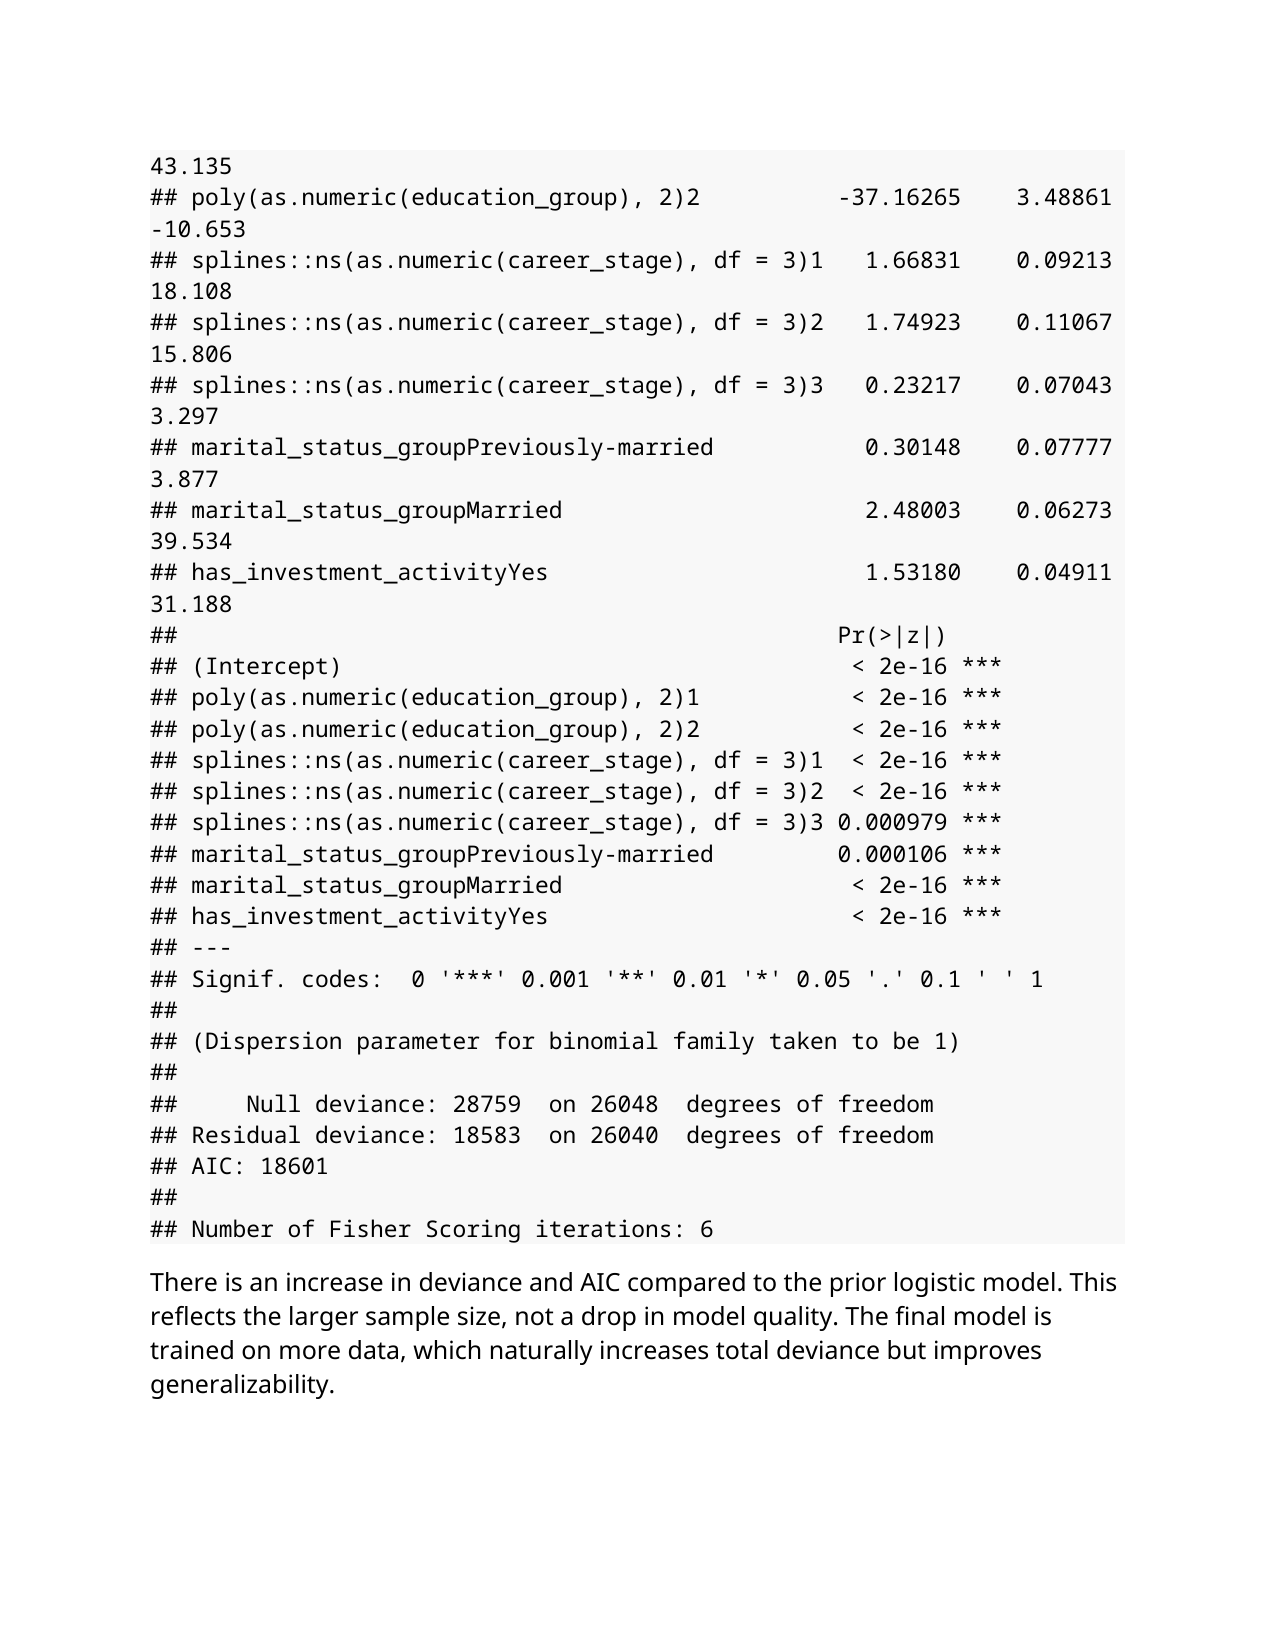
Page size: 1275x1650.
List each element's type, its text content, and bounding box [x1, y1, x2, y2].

text There is an increase in deviance and AIC compared to the prior logistic model. This reflects the larger sample size, not a drop in model quality. The final model is trained on more data, which naturally increases total deviance but improves generalizability. [150, 1264, 1125, 1401]
